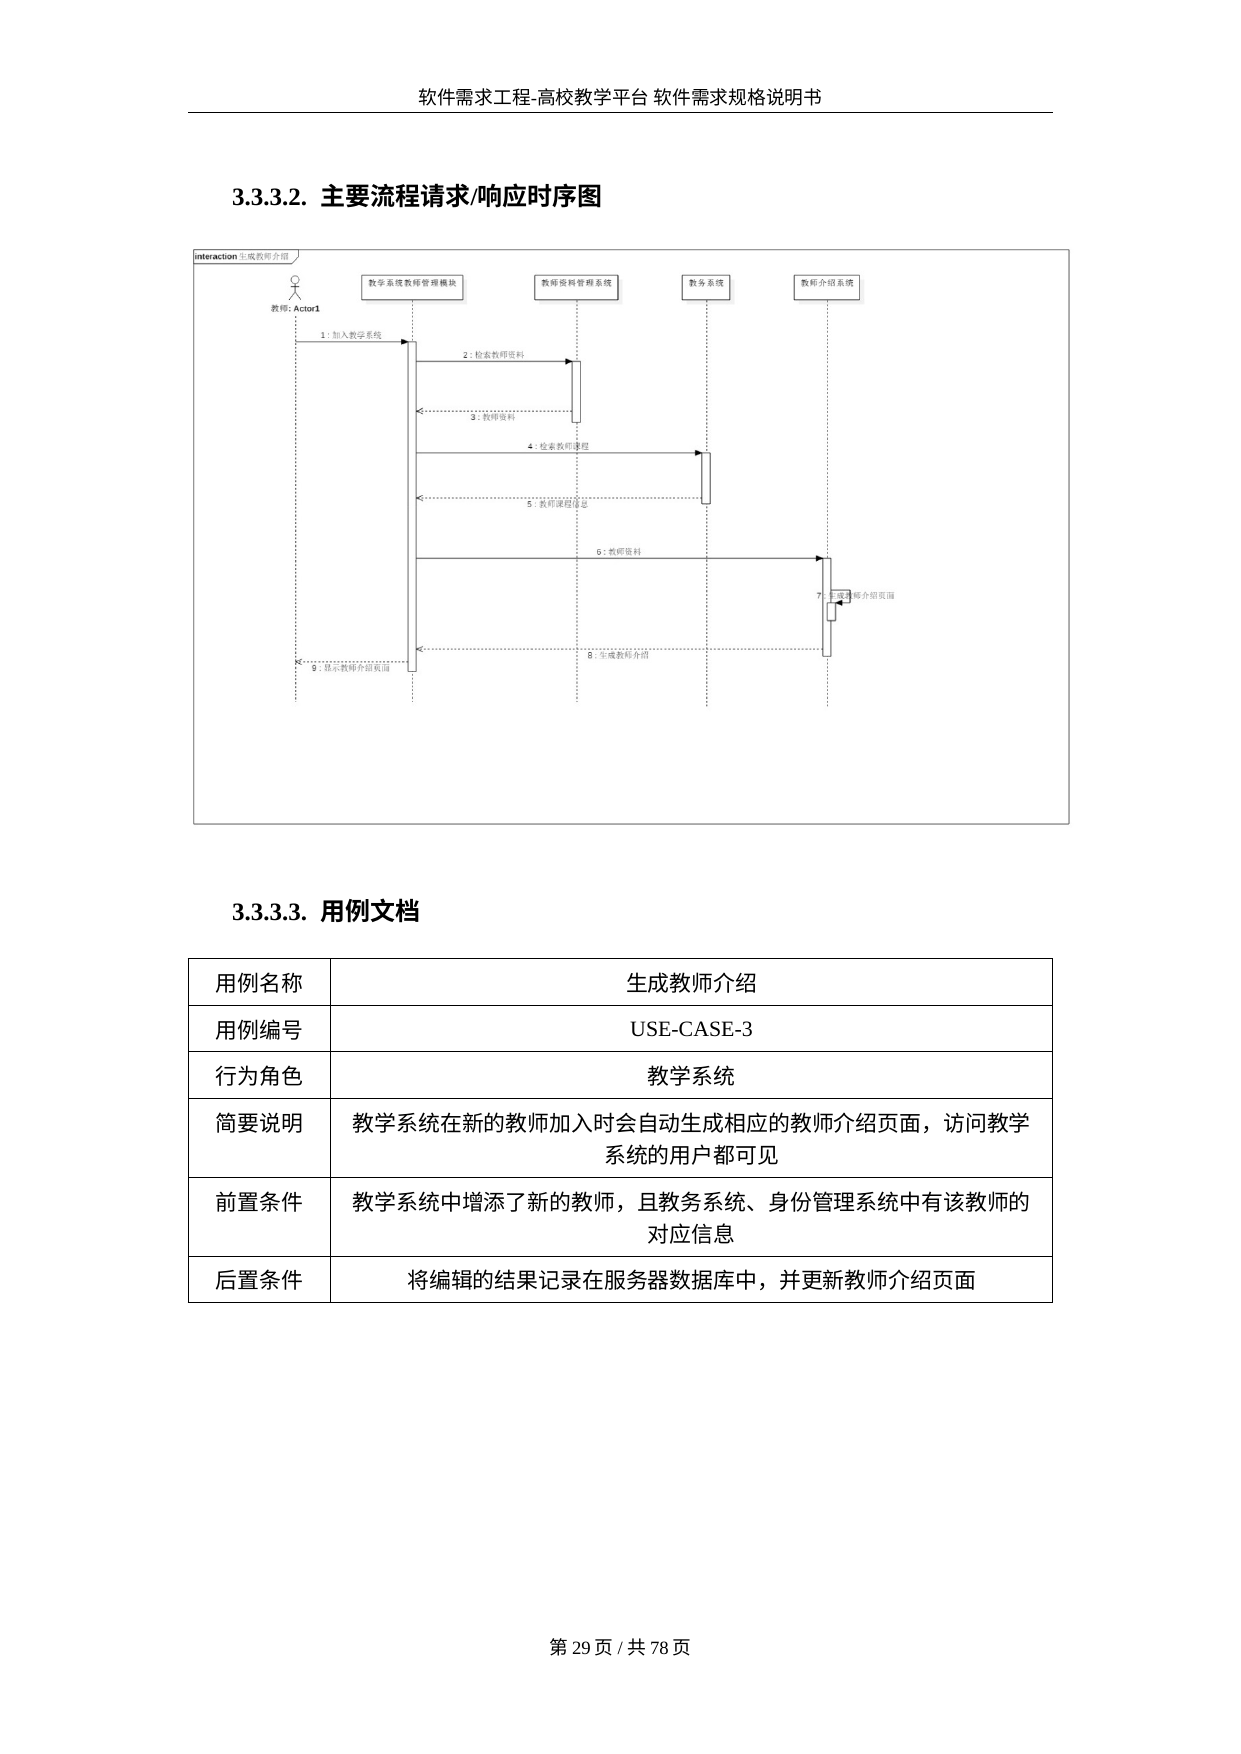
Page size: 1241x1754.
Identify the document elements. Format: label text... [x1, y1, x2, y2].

picture [187, 243, 1094, 849]
table_cell 后置条件 [189, 1257, 330, 1302]
table_cell 教学系统 [331, 1052, 1052, 1098]
table_cell 前置条件 [189, 1178, 330, 1256]
table_header 生成教师介绍 [331, 959, 1052, 1005]
table_cell 简要说明 [189, 1099, 330, 1177]
table_cell 行为角色 [189, 1052, 330, 1098]
table_cell 教学系统在新的教师加入时会自动生成相应的教师介绍页面，访问教学系统的用户都可见 [331, 1099, 1052, 1177]
table_cell USE-CASE-3 [331, 1006, 1052, 1051]
table_header 用例名称 [189, 959, 330, 1005]
table_cell 将编辑的结果记录在服务器数据库中，并更新教师介绍页面 [331, 1257, 1052, 1302]
table_cell 教学系统中增添了新的教师，且教务系统、身份管理系统中有该教师的对应信息 [331, 1178, 1052, 1256]
table_cell 用例编号 [189, 1006, 330, 1051]
subtitle 用例文档 [232, 877, 1053, 942]
subtitle 主要流程请求/响应时序图 [232, 162, 1053, 227]
